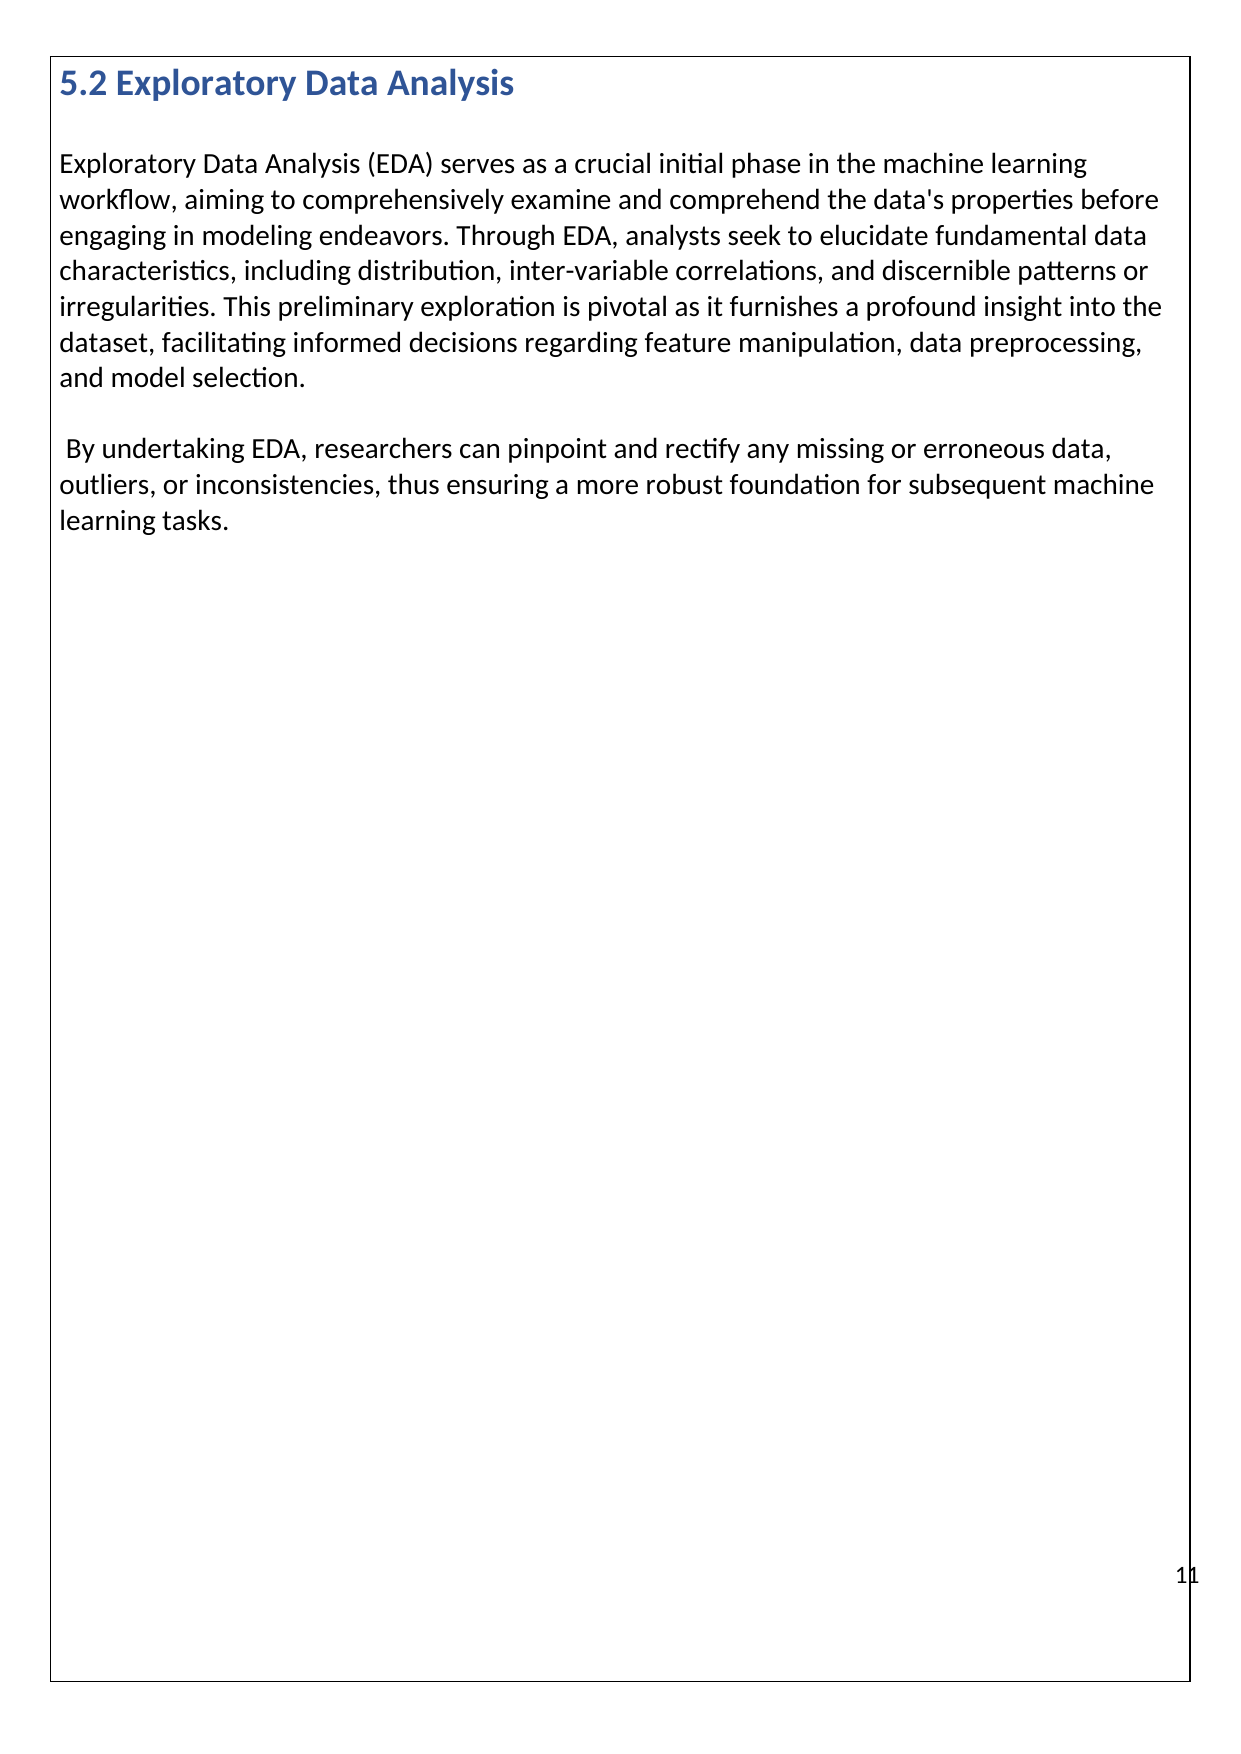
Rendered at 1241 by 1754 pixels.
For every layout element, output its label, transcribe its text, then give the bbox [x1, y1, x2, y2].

text Exploratory Data Analysis (EDA) serves as a crucial initial phase in the machine learning workflow, aiming to comprehensively examine and comprehend the data's properties before engaging in modeling endeavors. Through EDA, analysts seek to elucidate fundamental data characteristics, including distribution, inter-variable correlations, and discernible patterns or irregularities. This preliminary exploration is pivotal as it furnishes a profound insight into the dataset, facilitating informed decisions regarding feature manipulation, data preprocessing, and model selection. [59, 146, 1181, 395]
text By undertaking EDA, researchers can pinpoint and rectify any missing or erroneous data, outliers, or inconsistencies, thus ensuring a more robust foundation for subsequent machine learning tasks. [59, 431, 1181, 537]
text 5.2 Exploratory Data Analysis [59, 59, 1181, 105]
